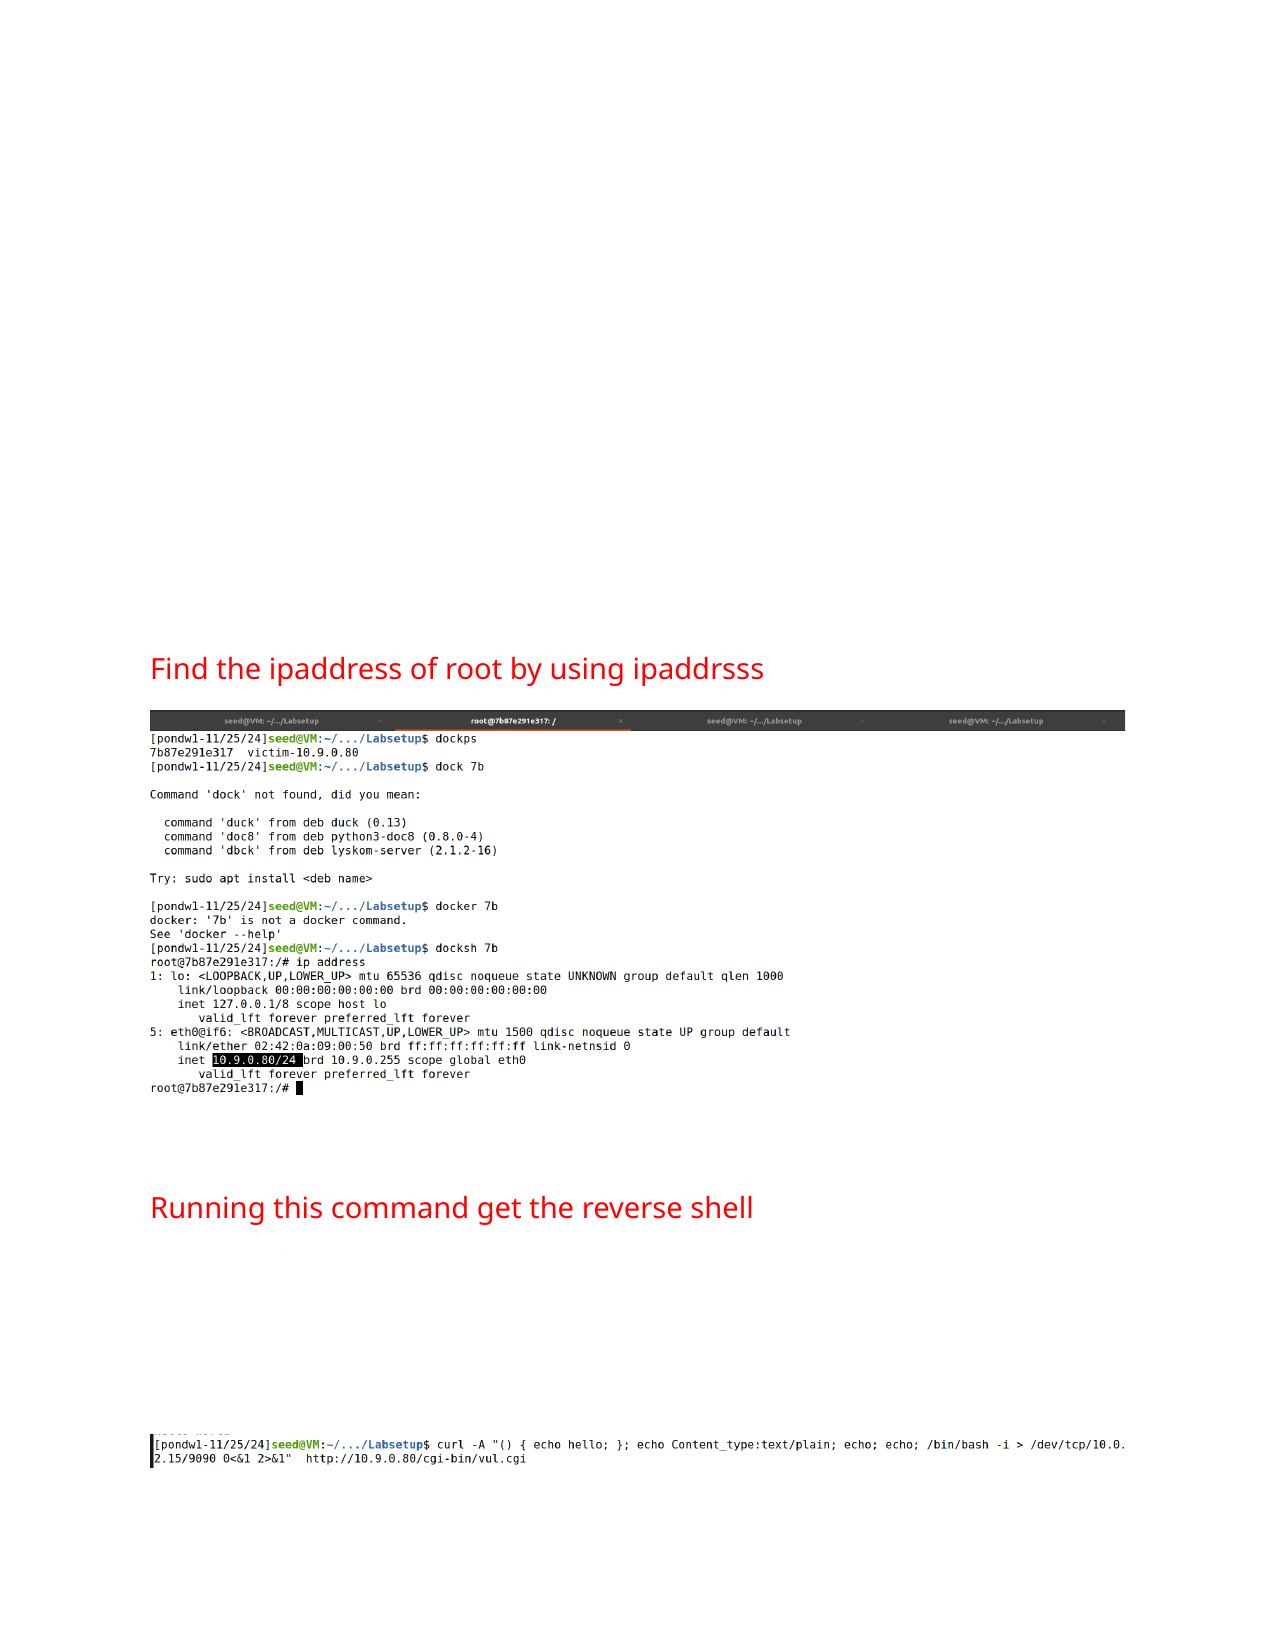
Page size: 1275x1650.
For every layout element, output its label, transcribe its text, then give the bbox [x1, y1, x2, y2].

text Running this command get the reverse shell [150, 1187, 1125, 1227]
picture [150, 1249, 1125, 1468]
text Find the ipaddress of root by using ipaddrsss [150, 648, 1125, 688]
picture [150, 710, 1125, 1104]
